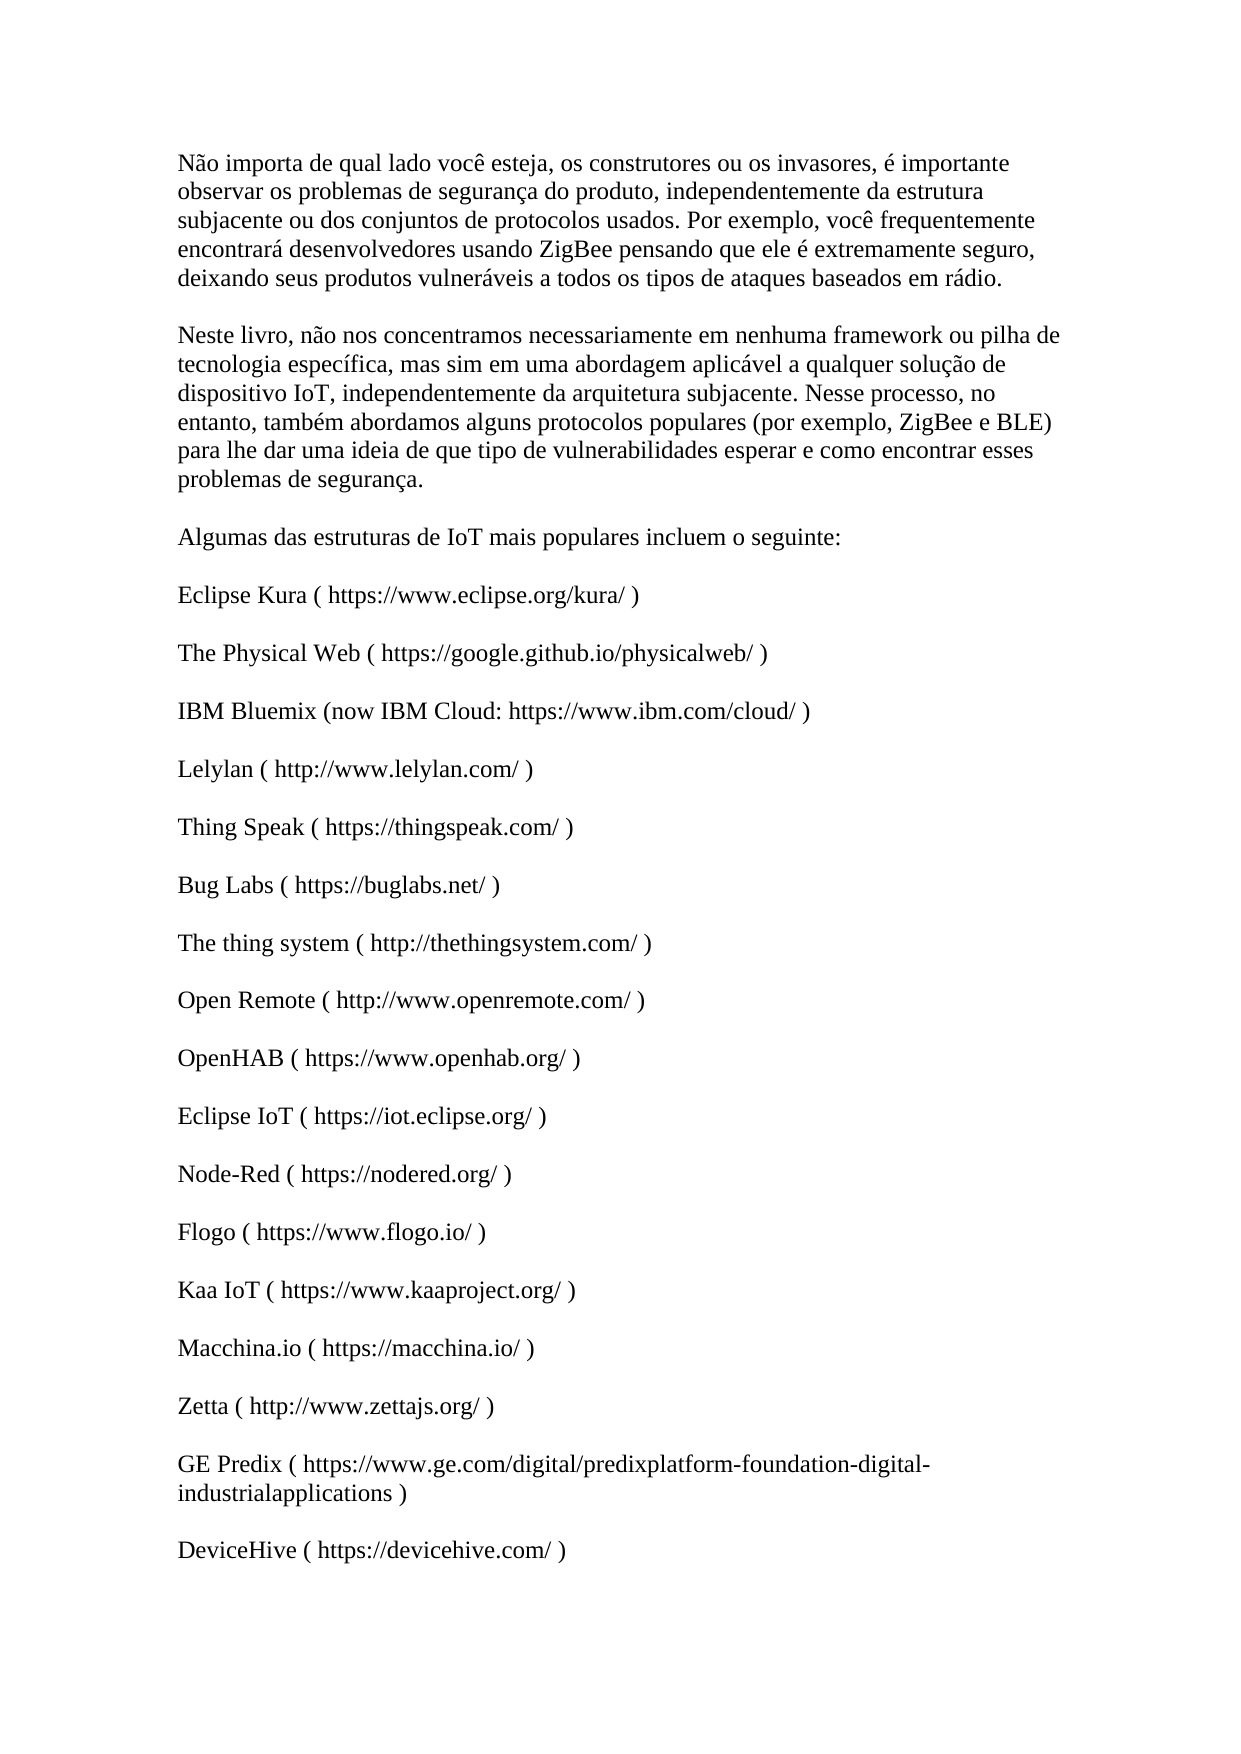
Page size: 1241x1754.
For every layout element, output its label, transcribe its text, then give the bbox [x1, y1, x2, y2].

text Eclipse IoT ( https://iot.eclipse.org/ ) [177, 1101, 1063, 1130]
text Não importa de qual lado você esteja, os construtores ou os invasores, é importante observar os problemas de segurança do produto, independentemente da estrutura subjacente ou dos conjuntos de protocolos usados. Por exemplo, você frequentemente encontrará desenvolvedores usando ZigBee pensando que ele é extremamente seguro, deixando seus produtos vulneráveis ​​a todos os tipos de ataques baseados em rádio. [177, 148, 1063, 291]
text Neste livro, não nos concentramos necessariamente em nenhuma framework ou pilha de tecnologia específica, mas sim em uma abordagem aplicável a qualquer solução de dispositivo IoT, independentemente da arquitetura subjacente. Nesse processo, no entanto, também abordamos alguns protocolos populares (por exemplo, ZigBee e BLE) para lhe dar uma ideia de que tipo de vulnerabilidades esperar e como encontrar esses problemas de segurança. [177, 321, 1063, 493]
text Thing Speak ( https://thingspeak.com/ ) [177, 812, 1063, 841]
text Algumas das estruturas de IoT mais populares incluem o seguinte: [177, 522, 1063, 551]
text Flogo ( https://www.flogo.io/ ) [177, 1217, 1063, 1246]
text DeviceHive ( https://devicehive.com/ ) [177, 1536, 1063, 1564]
text Kaa IoT ( https://www.kaaproject.org/ ) [177, 1275, 1063, 1304]
text GE Predix ( https://www.ge.com/digital/predixplatform-foundation-digital-industrialapplications ) [177, 1449, 1063, 1506]
text Node-Red ( https://nodered.org/ ) [177, 1159, 1063, 1188]
text The Physical Web ( https://google.github.io/physicalweb/ ) [177, 638, 1063, 667]
text Open Remote ( http://www.openremote.com/ ) [177, 986, 1063, 1014]
text Eclipse Kura ( https://www.eclipse.org/kura/ ) [177, 580, 1063, 609]
text IBM Bluemix (now IBM Cloud: https://www.ibm.com/cloud/ ) [177, 696, 1063, 725]
text Lelylan ( http://www.lelylan.com/ ) [177, 754, 1063, 783]
text Macchina.io ( https://macchina.io/ ) [177, 1333, 1063, 1362]
text OpenHAB ( https://www.openhab.org/ ) [177, 1043, 1063, 1072]
text The thing system ( http://thethingsystem.com/ ) [177, 928, 1063, 956]
text Zetta ( http://www.zettajs.org/ ) [177, 1391, 1063, 1420]
text Bug Labs ( https://buglabs.net/ ) [177, 870, 1063, 898]
